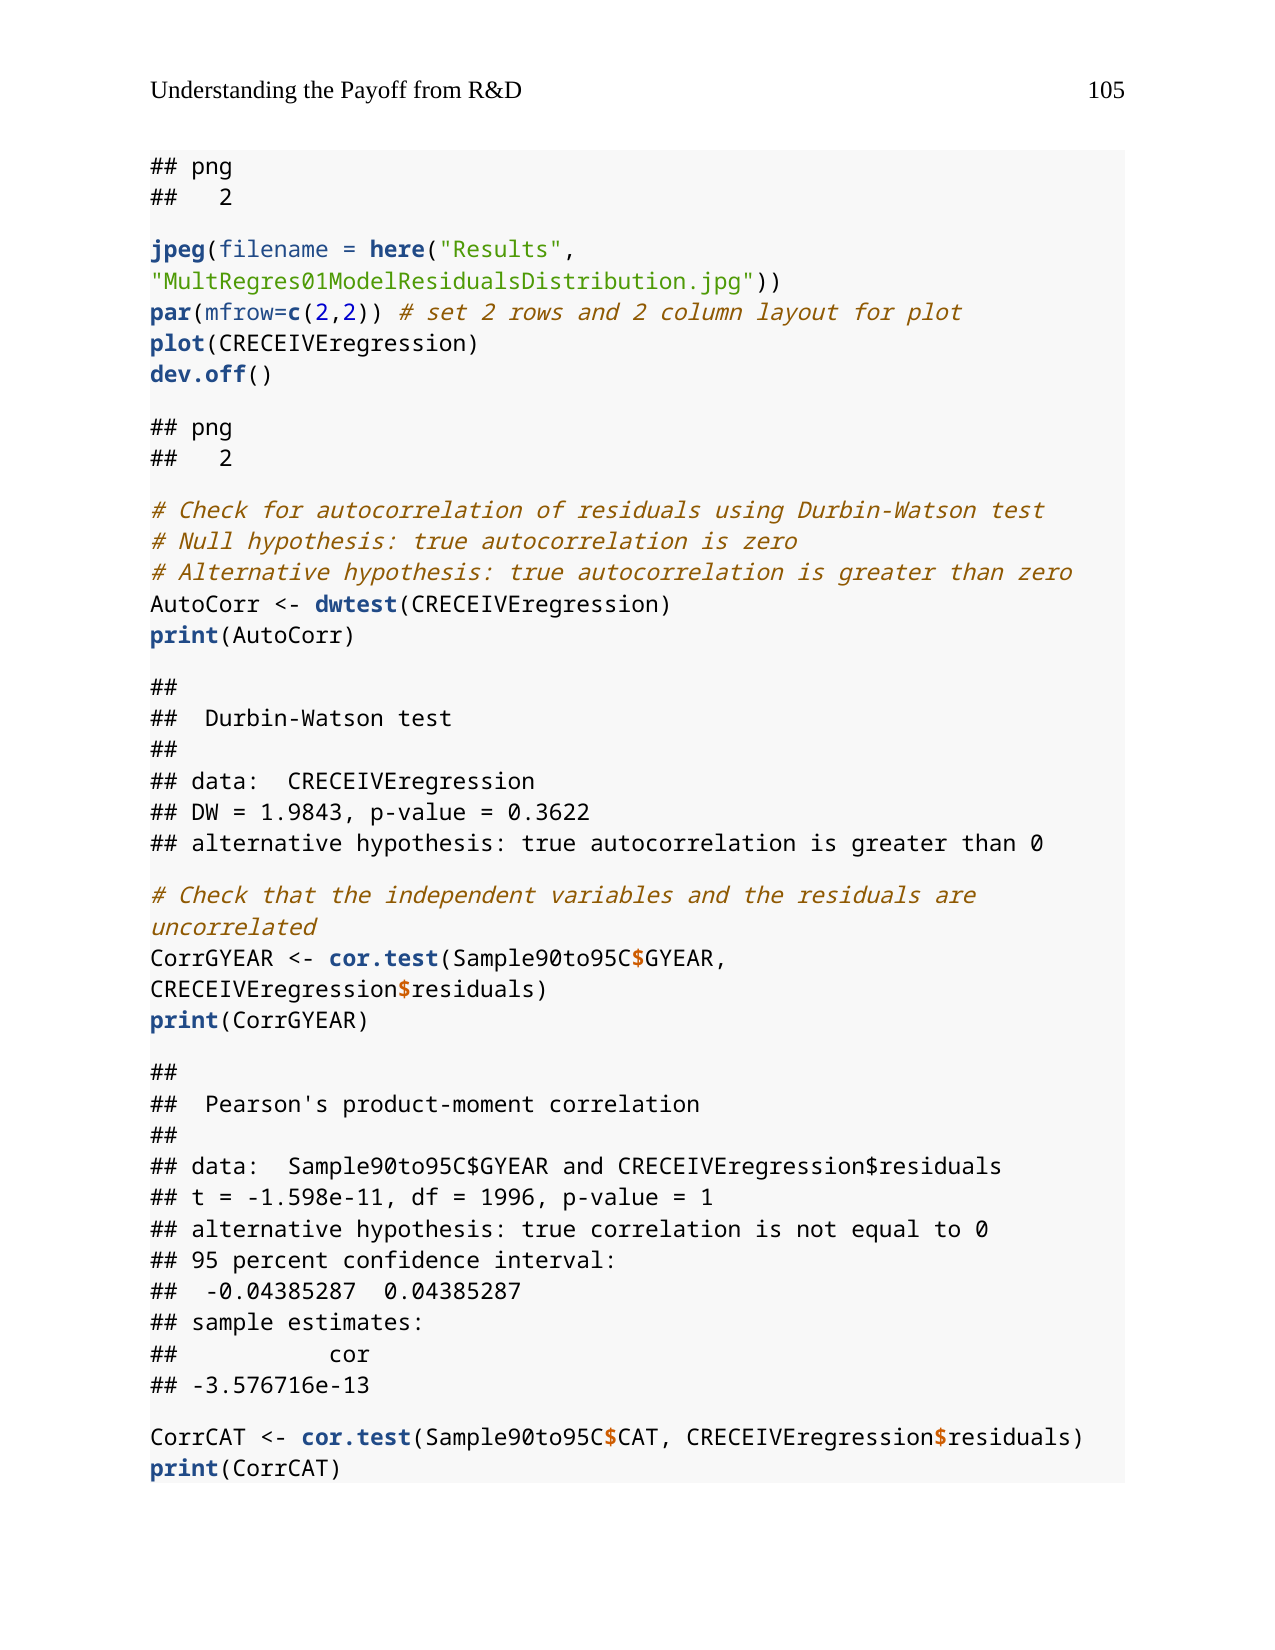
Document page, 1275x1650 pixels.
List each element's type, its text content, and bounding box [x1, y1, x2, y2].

text # Check that the independent variables and the residuals are uncorrelated CorrGYEAR <- cor.test(Sample90to95C$GYEAR, CRECEIVEregression$residuals) print(CorrGYEAR) [315, 879, 1125, 1035]
text # Check for autocorrelation of residuals using Durbin-Watson test # Null hypothesis: true autocorrelation is zero # Alternative hypothesis: true autocorrelation is greater than zero AutoCorr <- dwtest(CRECEIVEregression) print(AutoCorr) [150, 494, 1125, 650]
text ## png ## 2 [150, 150, 1125, 212]
text jpeg(filename = here("Results", "MultRegres01ModelResidualsDistribution.jpg")) par(mfrow=c(2,2)) # set 2 rows and 2 column layout for plot plot(CRECEIVEregression) dev.off() [150, 233, 1125, 389]
text CorrCAT <- cor.test(Sample90to95C$CAT, CRECEIVEregression$residuals) print(CorrCAT) [342, 1421, 1125, 1483]
text ## png ## 2 [150, 410, 1125, 473]
text ## ## Pearson's product-moment correlation ## ## data: Sample90to95C$GYEAR and CRECEIVEregression$residuals ## t = -1.598e-11, df = 1996, p-value = 1 ## alternative hypothesis: true correlation is not equal to 0 ## 95 percent confidence interval: ## -0.04385287 0.04385287 ## sample estimates: ## cor ## -3.576716e-13 [150, 1056, 1125, 1400]
text ## ## Durbin-Watson test ## ## data: CRECEIVEregression ## DW = 1.9843, p-value = 0.3622 ## alternative hypothesis: true autocorrelation is greater than 0 [150, 671, 1125, 858]
